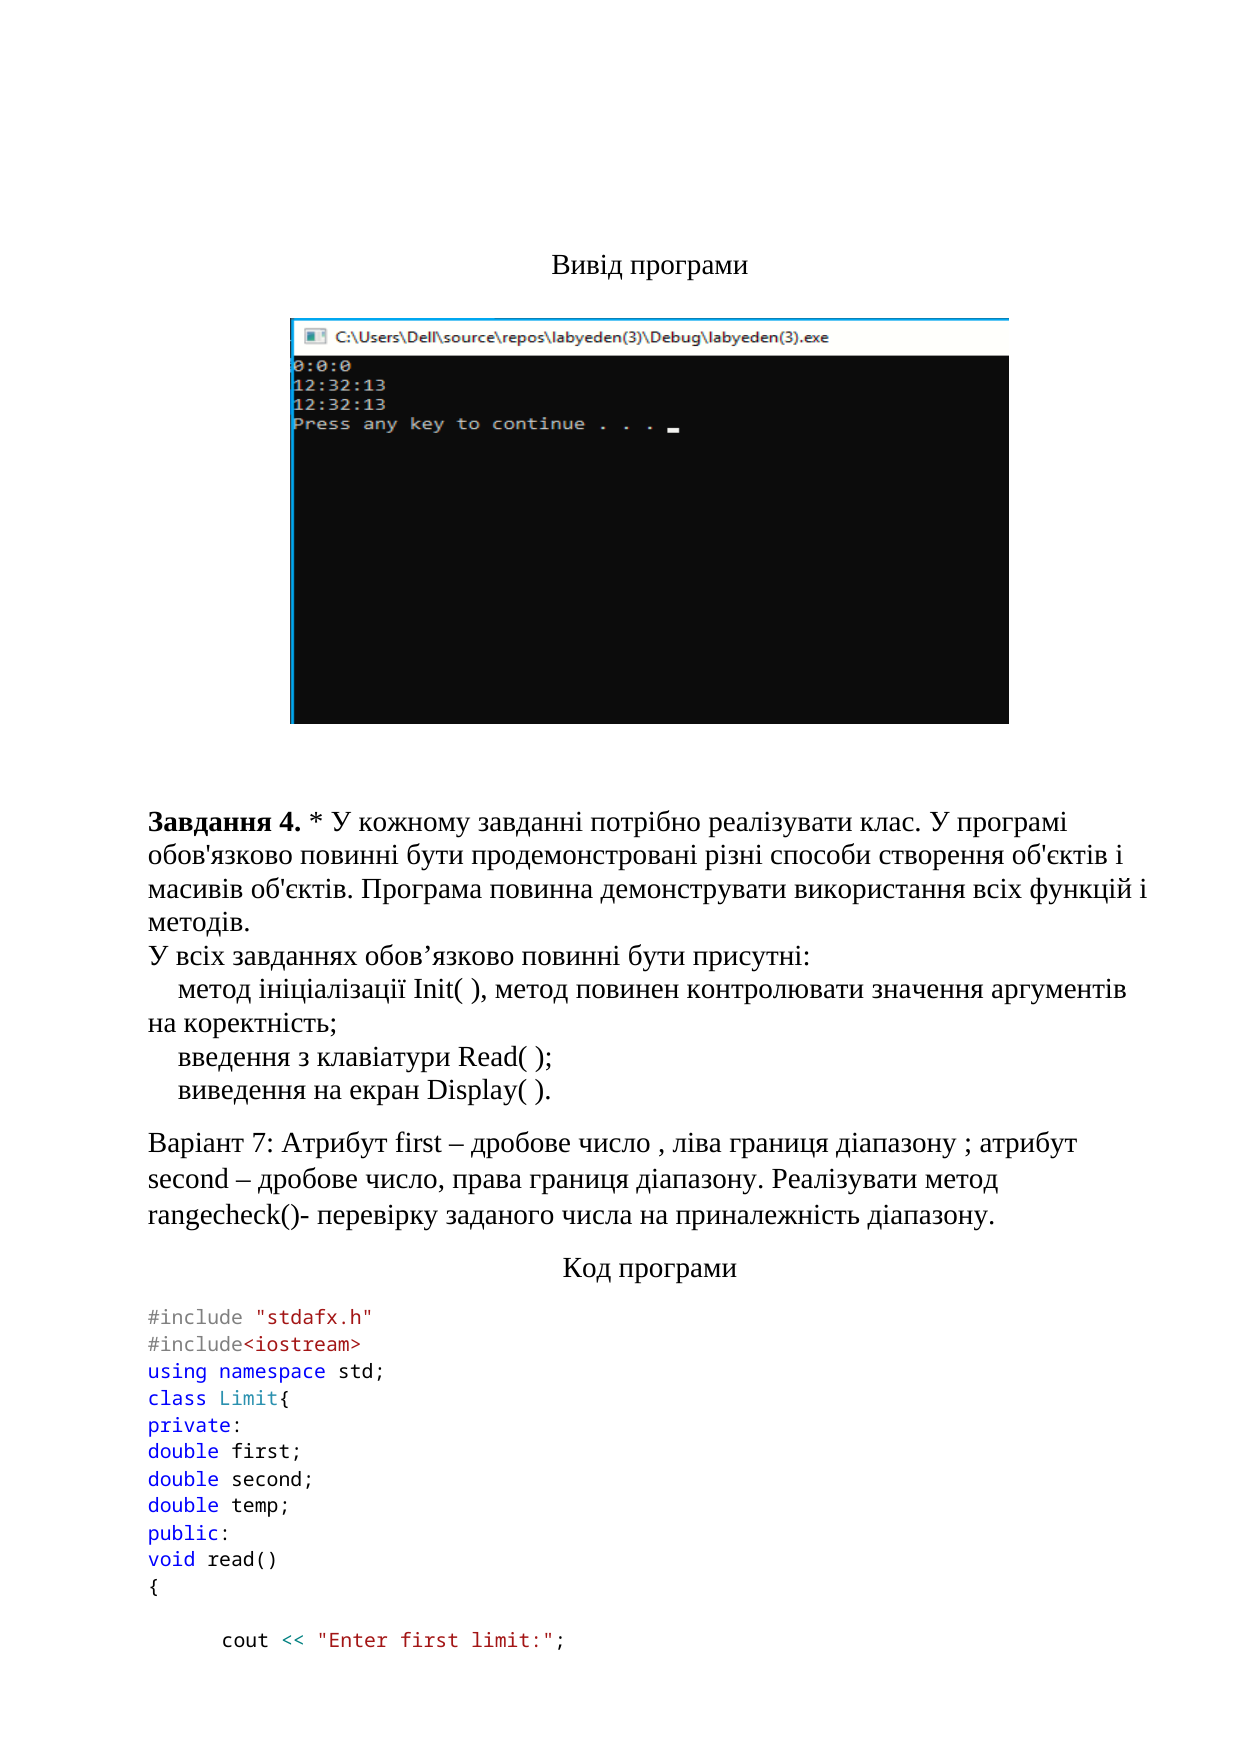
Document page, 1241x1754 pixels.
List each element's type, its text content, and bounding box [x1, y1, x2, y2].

text Вивід програми [148, 247, 1152, 281]
text  введення з клавіатури Read( ); [148, 1039, 1152, 1072]
text void read() [148, 1546, 1152, 1573]
text double second; [148, 1465, 1152, 1492]
text cout << "Enter first limit:"; [148, 1627, 1152, 1654]
text public: [148, 1519, 1152, 1546]
text { [148, 1573, 1152, 1600]
text  виведення на екран Display( ). [148, 1072, 1152, 1106]
text private: [148, 1411, 1152, 1438]
text using namespace std; [148, 1357, 1152, 1384]
text У всіх завданнях обов’язково повинні бути присутні: [148, 938, 1152, 972]
text Завдання 4. * У кожному завданні потрібно реалізувати клас. У програмі обов'язково повинні бути продемонстровані різні способи створення об'єктів і масивів об'єктів. Програма повинна демонструвати використання всіх функцій і методів. [148, 804, 1152, 938]
text #include "stdafx.h" [148, 1303, 1152, 1330]
text  метод ініціалізації Init( ), метод повинен контролювати значення аргументів на коректність; [148, 972, 1152, 1039]
picture [294, 321, 1009, 724]
text double first; [148, 1438, 1152, 1465]
text Варіант 7: Атрибут first – дробове число , ліва границя діапазону ; атрибут second – дробове число, права границя діапазону. Реалізувати метод rangecheck()- перевірку заданого числа на приналежність діапазону. [148, 1125, 1152, 1231]
text class Limit{ [148, 1384, 1152, 1411]
text Код програми [148, 1250, 1152, 1284]
text #include<iostream> [148, 1330, 1152, 1357]
text double temp; [148, 1492, 1152, 1519]
